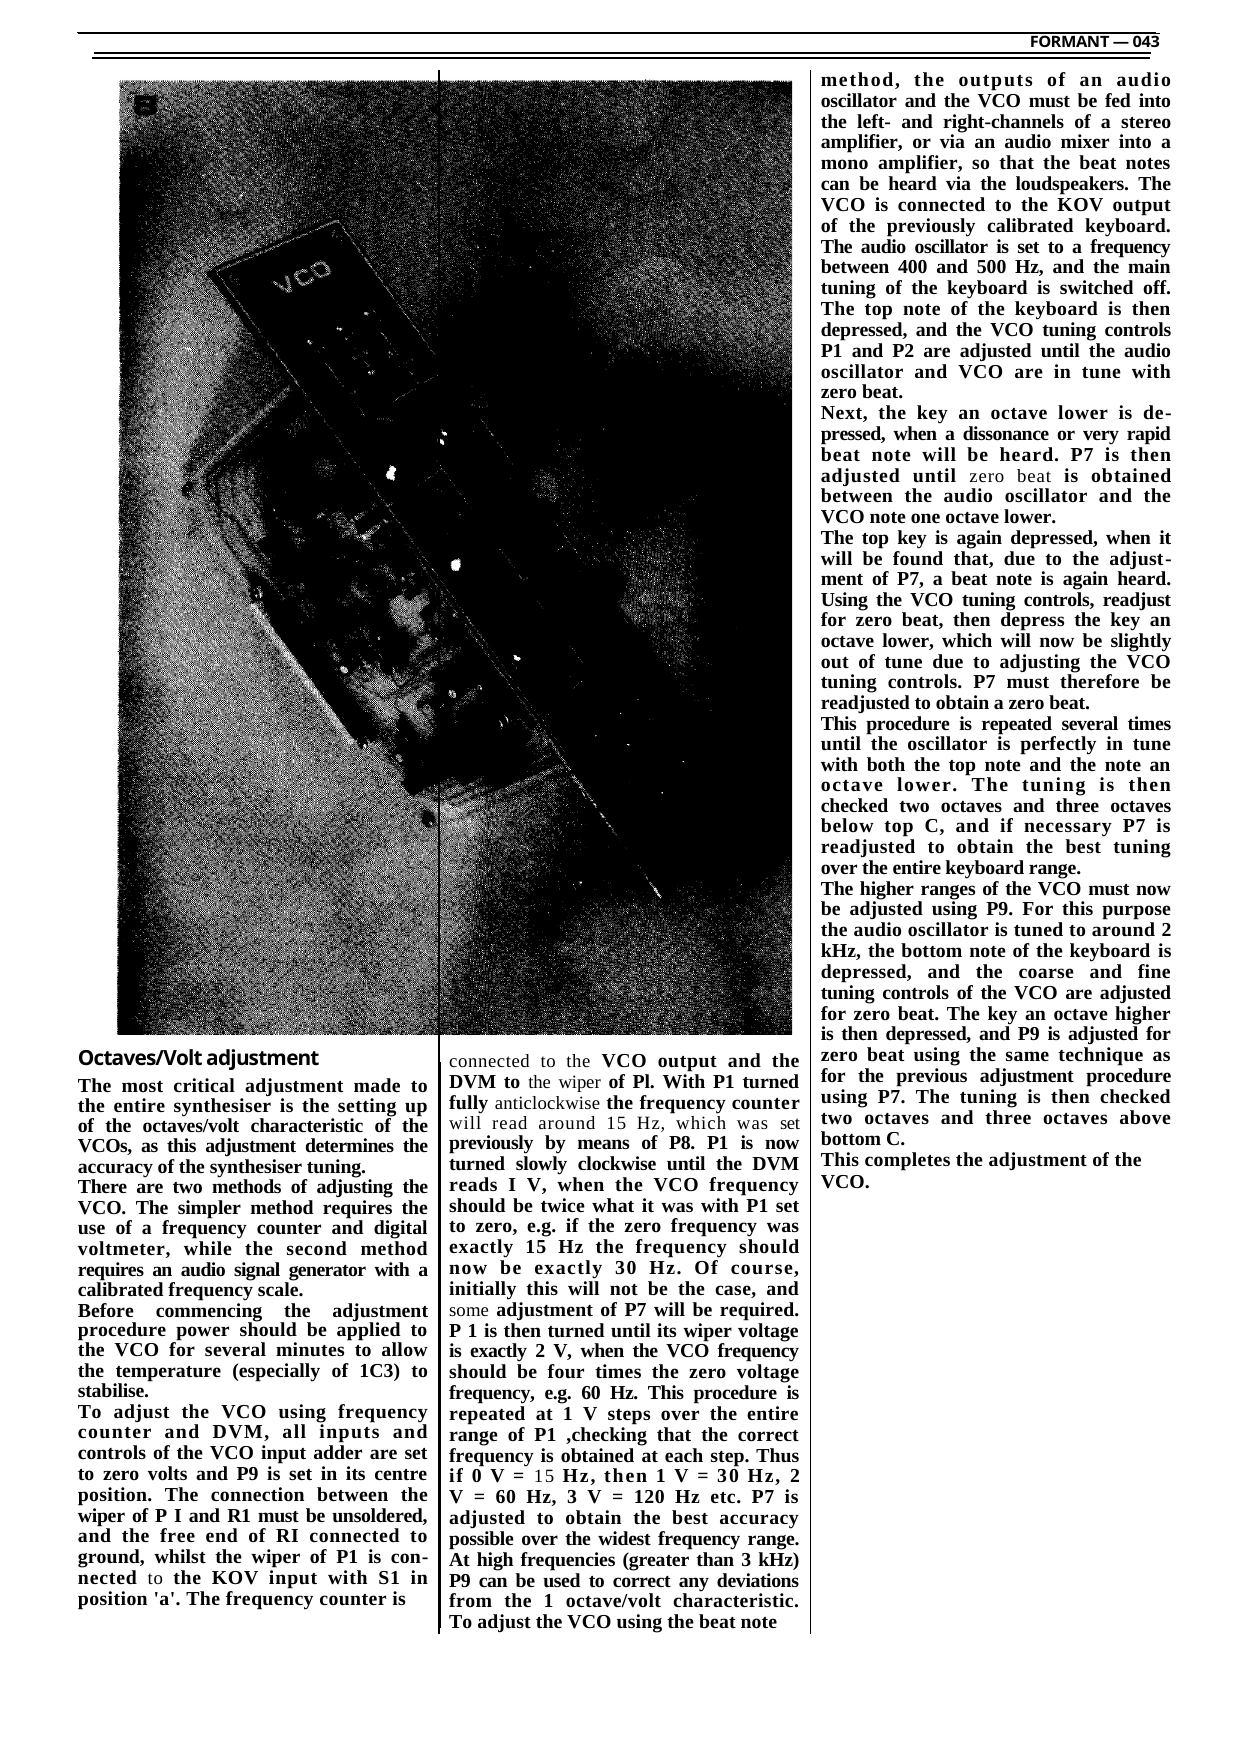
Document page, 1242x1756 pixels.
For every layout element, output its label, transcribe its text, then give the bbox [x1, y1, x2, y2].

text Before commencing the adjustment procedure power should be applied to the VCO for several minutes to allow the temperature (especially of 1C3) to stabilise. [78, 1301, 428, 1401]
text Octaves/Volt adjustment [78, 70, 428, 1072]
text method, the outputs of an audio oscillator and the VCO must be fed into the left- and right-channels of a stereo amplifier, or via an audio mixer into a mono amplifier, so that the beat notes can be heard via the loudspeakers. The VCO is connected to the KOV output of the previously calibrated keyboard. The audio oscillator is set to a frequency between 400 and 500 Hz, and the main tuning of the keyboard is switched off. The top note of the keyboard is then depressed, and the VCO tuning controls P1 and P2 are adjusted until the audio oscillator and VCO are in tune with zero beat. [821, 70, 1171, 403]
text This completes the adjustment of the VCO. [821, 1149, 1171, 1193]
text FORMANT — 043 [78, 34, 1160, 51]
text Next, the key an octave lower is depressed, when a dissonance or very rapid beat note will be heard. P7 is then adjusted until zero beat is obtained between the audio oscillator and the VCO note one octave lower. [821, 403, 1171, 528]
text The most critical adjustment made to the entire synthesiser is the setting up of the octaves/volt characteristic of the VCOs, as this adjustment determines the accuracy of the synthesiser tuning. [78, 1077, 428, 1177]
picture [440, 77, 449, 1035]
picture [428, 77, 438, 1035]
text There are two methods of adjusting the VCO. The simpler method requires the use of a frequency counter and digital voltmeter, while the second method requires an audio signal generator with a calibrated frequency scale. [78, 1177, 428, 1301]
text The top key is again depressed, when it will be found that, due to the adjustment of P7, a beat note is again heard. Using the VCO tuning controls, readjust for zero beat, then depress the key an octave lower, which will now be slightly out of tune due to adjusting the VCO tuning controls. P7 must therefore be readjusted to obtain a zero beat. [821, 528, 1171, 714]
text The higher ranges of the VCO must now be adjusted using P9. For this purpose the audio oscillator is tuned to around 2 kHz, the bottom note of the keyboard is depressed, and the coarse and fine tuning controls of the VCO are adjusted for zero beat. The key an octave higher is then depressed, and P9 is adjusted for zero beat using the same technique as for the previous adjustment procedure using P7. The tuning is then checked two octaves and three octaves above bottom C. [821, 878, 1171, 1149]
text This procedure is repeated several times until the oscillator is perfectly in tune with both the top note and the note an octave lower. The tuning is then checked two octaves and three octaves below top C, and if necessary P7 is readjusted to obtain the best tuning over the entire keyboard range. [821, 714, 1171, 878]
text connected to the VCO output and the DVM to the wiper of Pl. With P1 turned fully anticlockwise the frequency counter will read around 15 Hz, which was set previously by means of P8. P1 is now turned slowly clockwise until the DVM reads I V, when the VCO frequency should be twice what it was with P1 set to zero, e.g. if the zero frequency was exactly 15 Hz the frequency should now be exactly 30 Hz. Of course, initially this will not be the case, and some adjustment of P7 will be required. P 1 is then turned until its wiper voltage is exactly 2 V, when the VCO frequency should be four times the zero voltage frequency, e.g. 60 Hz. This procedure is repeated at 1 V steps over the entire range of P1 ,checking that the correct frequency is obtained at each step. Thus if 0 V = 15 Hz, then 1 V = 30 Hz, 2 V = 60 Hz, 3 V = 120 Hz etc. P7 is adjusted to obtain the best accuracy possible over the widest frequency range. At high frequencies (greater than 3 kHz) P9 can be used to correct any deviations from the 1 octave/volt characteristic. To adjust the VCO using the beat note [449, 77, 800, 1633]
text To adjust the VCO using frequency counter and DVM, all inputs and controls of the VCO input adder are set to zero volts and P9 is set in its centre position. The connection between the wiper of P I and R1 must be unsoldered, and the free end of RI connected to ground, whilst the wiper of P1 is connected to the KOV input with S1 in position 'a'. The frequency counter is [78, 1401, 428, 1610]
